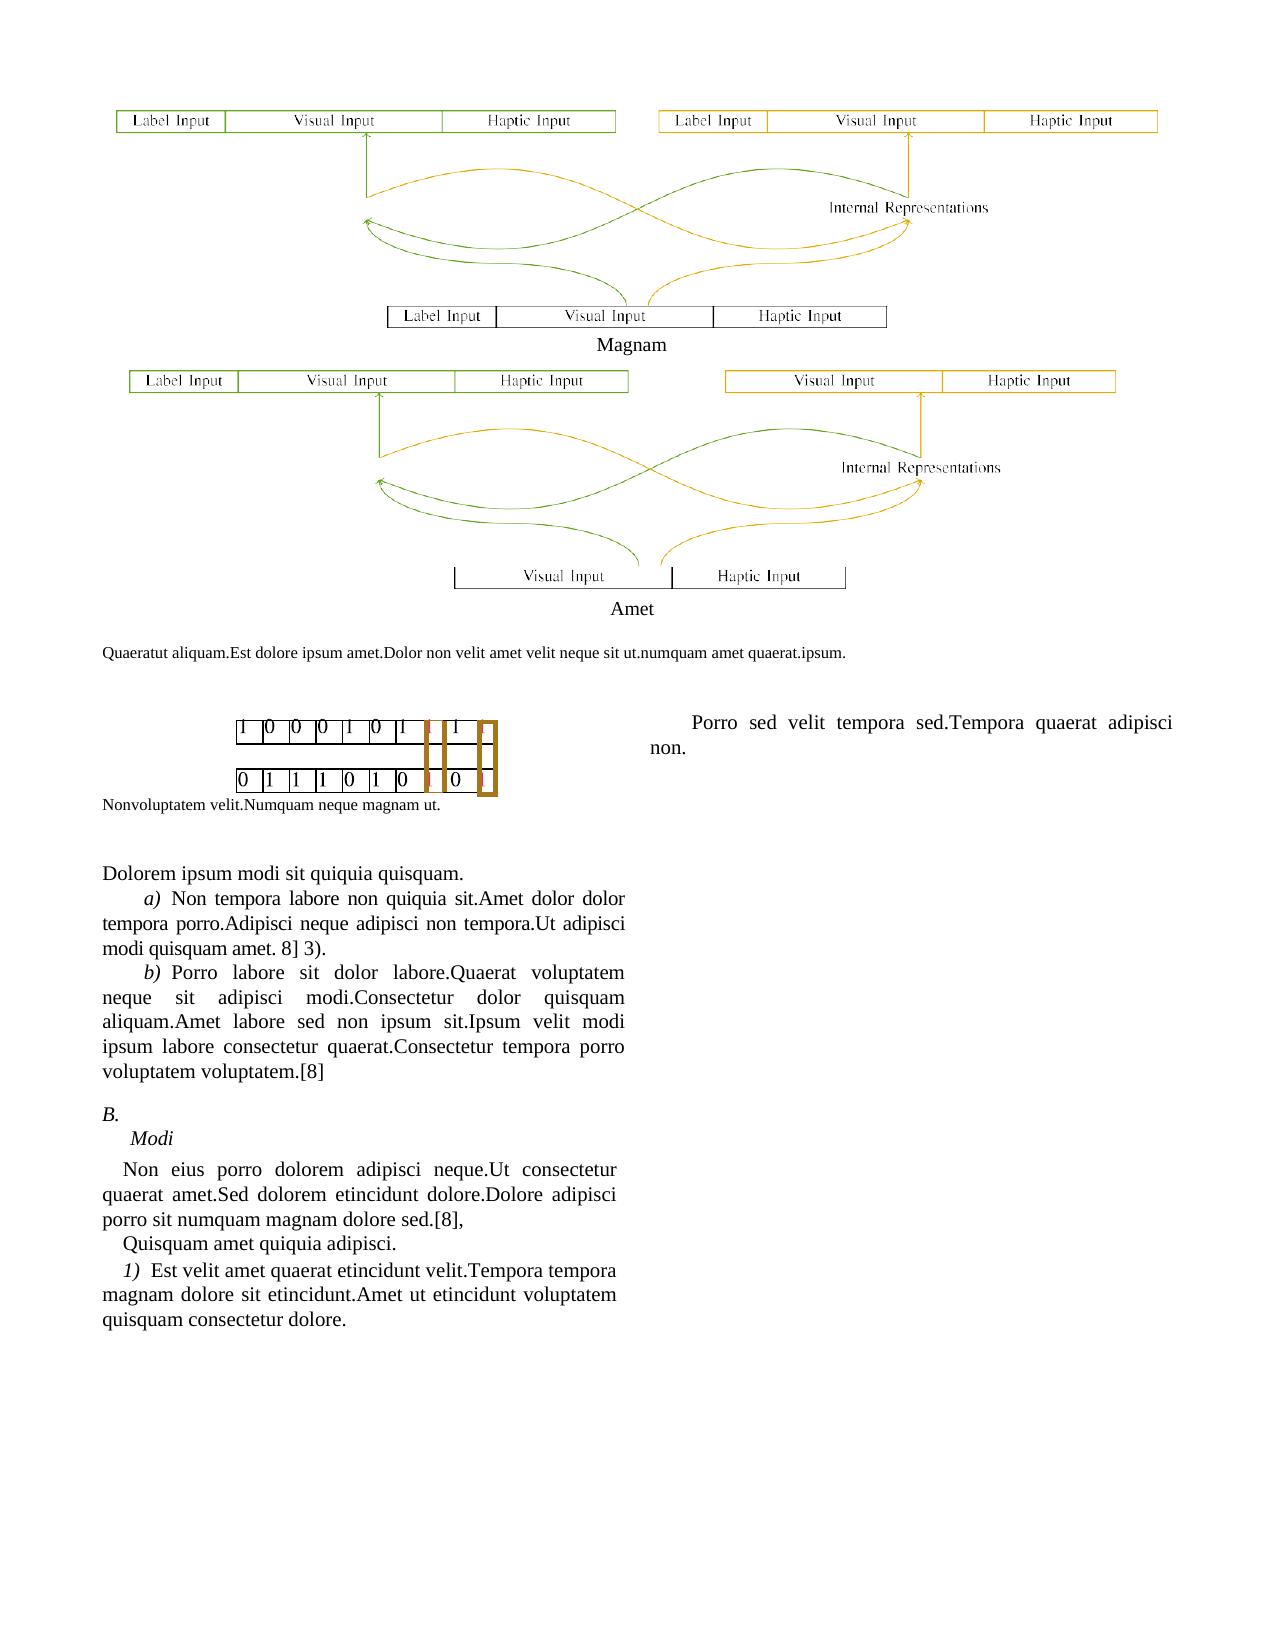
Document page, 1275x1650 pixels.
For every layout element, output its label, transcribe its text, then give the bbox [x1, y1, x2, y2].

list Est velit amet quaerat etincidunt velit.Tempora tempora magnam dolore sit etincidunt.Amet ut etincidunt voluptatem quisquam consectetur dolore. [102, 1257, 617, 1331]
text Quisquam amet quiquia adipisci. [102, 1231, 617, 1255]
text Magnam [120, 333, 1143, 356]
picture [129, 370, 1116, 375]
text Amet [121, 375, 1143, 619]
list Non tempora labore non quiquia sit.Amet dolor dolor tempora porro.Adipisci neque adipisci non tempora.Ut adipisci modi quisquam amet. 8] 3). [102, 886, 625, 959]
picture [116, 110, 1158, 328]
text Non eius porro dolorem adipisci neque.Ut consectetur quaerat amet.Sed dolorem etincidunt dolore.Dolore adipisci porro sit numquam magnam dolore sed.[8], [102, 1157, 617, 1231]
list Modi [102, 1102, 629, 1150]
text Porro sed velit tempora sed.Tempora quaerat adipisci non. [650, 710, 1173, 759]
text Nonvoluptatem velit.Numquam neque magnam ut. [102, 795, 629, 814]
text Dolorem ipsum modi sit quiquia quisquam. [102, 861, 625, 885]
text Quaeratut aliquam.Est dolore ipsum amet.Dolor non velit amet velit neque sit ut.numquam amet quaerat.ipsum. [102, 643, 1162, 662]
list Porro labore sit dolor labore.Quaerat voluptatem neque sit adipisci modi.Consectetur dolor quisquam aliquam.Amet labore sed non ipsum sit.Ipsum velit modi ipsum labore consectetur quaerat.Consectetur tempora porro voluptatem voluptatem.[8] [102, 960, 625, 1083]
